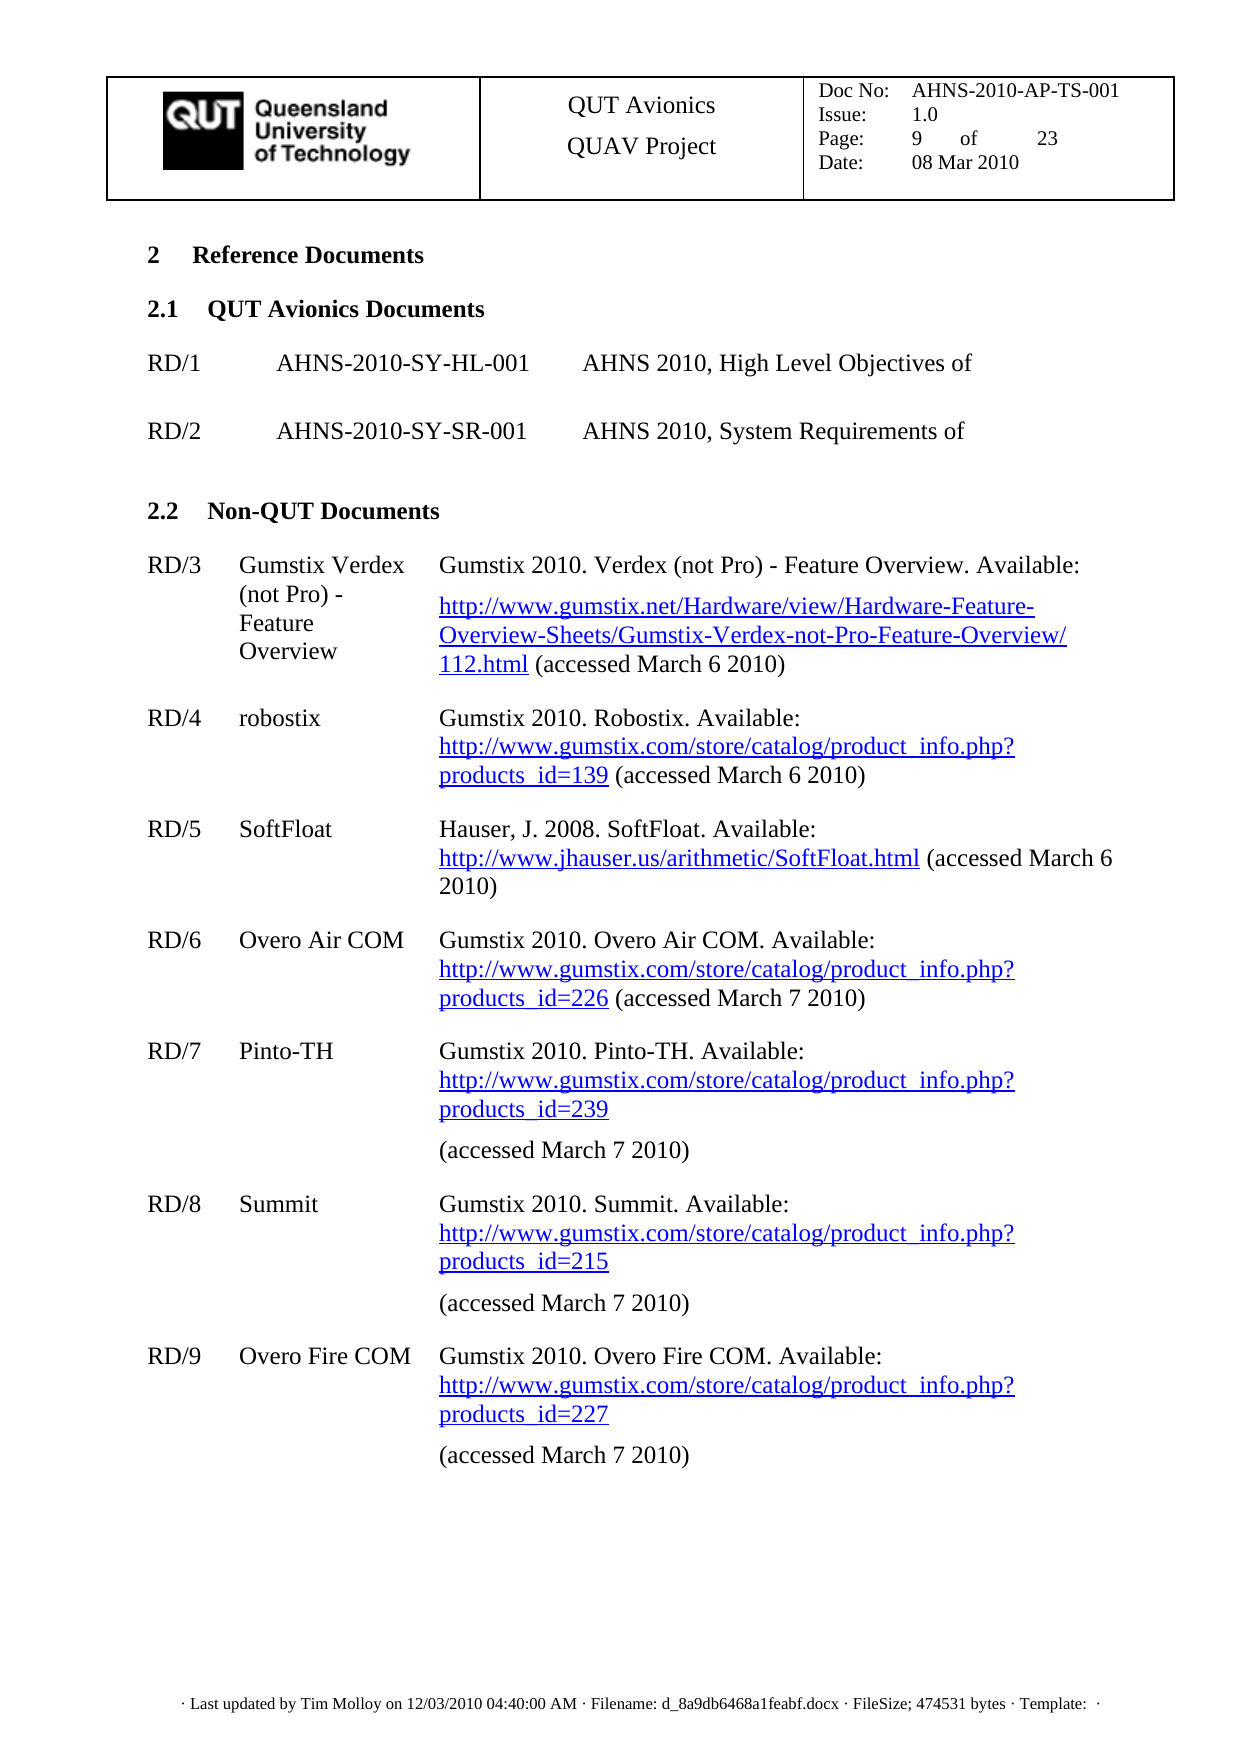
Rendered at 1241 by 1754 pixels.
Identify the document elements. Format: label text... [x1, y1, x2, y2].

table_cell Overo Fire COM [228, 1329, 428, 1481]
table_header Gumstix 2010. Verdex (not Pro) - Feature Overview. Available: http://www.gumstix.net/Hardware/view/Hardware-Feature-Overview-Sheets/Gumstix-Verdex-not-Pro-Feature-Overview/112.html (accessed March 6 2010) [428, 538, 1145, 690]
table_cell SoftFloat [228, 801, 428, 913]
table_cell RD/4 [136, 690, 228, 801]
table_header RD/1 [136, 335, 265, 403]
table_cell robostix [228, 690, 428, 801]
table_cell Pinto-TH [228, 1024, 428, 1176]
table_cell RD/6 [136, 913, 228, 1024]
table_cell Gumstix 2010. Pinto-TH. Available: http://www.gumstix.com/store/catalog/product_info.php?products_id=239 (accessed March 7 2010) [428, 1024, 1145, 1176]
table_cell AHNS-2010-SY-SR-001 [265, 404, 571, 471]
table_cell RD/8 [136, 1176, 228, 1329]
table_cell Gumstix 2010. Overo Fire COM. Available: http://www.gumstix.com/store/catalog/product_info.php?products_id=227 (accessed March 7 2010) [428, 1329, 1145, 1481]
table_header Gumstix Verdex (not Pro) - Feature Overview [228, 538, 428, 690]
table_header AHNS 2010, High Level Objectives of [571, 335, 1145, 403]
table_cell Gumstix 2010. Summit. Available: http://www.gumstix.com/store/catalog/product_info.php?products_id=215 (accessed March 7 2010) [428, 1176, 1145, 1329]
table_cell Hauser, J. 2008. SoftFloat. Available: http://www.jhauser.us/arithmetic/SoftFloat.html (accessed March 6 2010) [428, 801, 1145, 913]
subtitle Reference Documents [147, 240, 1134, 269]
table_cell Overo Air COM [228, 913, 428, 1024]
table_cell RD/2 [136, 404, 265, 471]
table_header AHNS-2010-SY-HL-001 [265, 335, 571, 403]
table_cell RD/5 [136, 801, 228, 913]
table_cell Gumstix 2010. Overo Air COM. Available: http://www.gumstix.com/store/catalog/product_info.php?products_id=226 (accessed March 7 2010) [428, 913, 1145, 1024]
table_header RD/3 [136, 538, 228, 690]
table_cell AHNS 2010, System Requirements of [571, 404, 1145, 471]
subtitle QUT Avionics Documents [147, 294, 1134, 323]
table_cell Gumstix 2010. Robostix. Available: http://www.gumstix.com/store/catalog/product_info.php?products_id=139 (accessed March 6 2010) [428, 690, 1145, 801]
table_cell RD/7 [136, 1024, 228, 1176]
subtitle Non-QUT Documents [147, 496, 1134, 525]
picture [163, 83, 454, 170]
table_cell RD/9 [136, 1329, 228, 1481]
table_cell Summit [228, 1176, 428, 1329]
